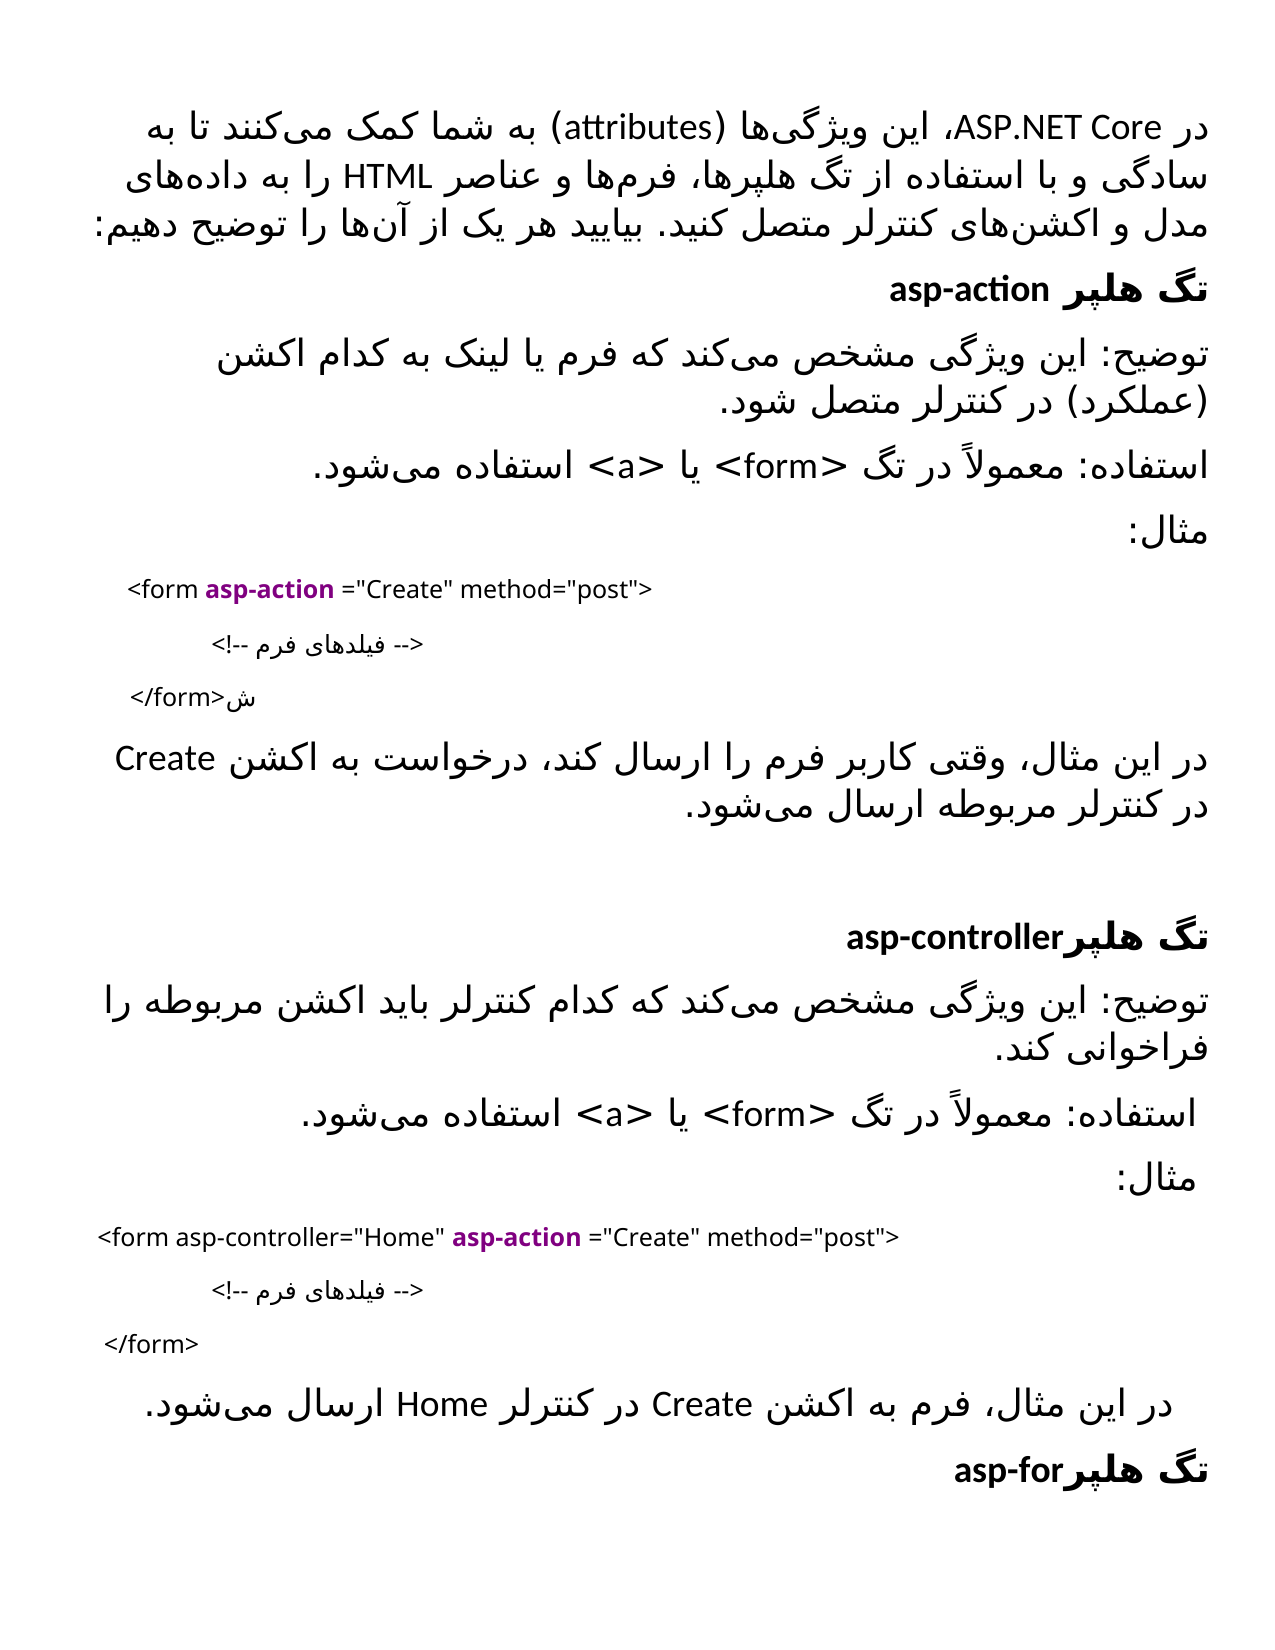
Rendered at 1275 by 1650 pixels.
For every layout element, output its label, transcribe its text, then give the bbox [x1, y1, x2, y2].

text در ASP.NET Core، این ویژگی‌ها (attributes) به شما کمک می‌کنند تا به سادگی و با استفاده از تگ هلپرها، فرم‌ها و عناصر HTML را به داده‌های مدل و اکشن‌های کنترلر متصل کنید. بیایید هر یک از آن‌ها را توضیح دهیم: [84, 103, 1209, 245]
text توضیح: این ویژگی مشخص می‌کند که فرم یا لینک به کدام اکشن (عملکرد) در کنترلر متصل شود. [84, 331, 1209, 422]
list asp-forتگ هلپر [159, 1446, 1209, 1492]
list <!-- فیلدهای فرم --> [159, 627, 1209, 661]
text مثال: [84, 508, 1209, 552]
list asp-controllerتگ هلپر [159, 913, 1209, 958]
text </form>ش [84, 680, 1209, 714]
text <form asp-action ="Create" method="post"> [84, 572, 1209, 606]
text توضیح: این ویژگی مشخص می‌کند که کدام کنترلر باید اکشن مربوطه را فراخوانی کند. [84, 979, 1209, 1069]
text در این مثال، وقتی کاربر فرم را ارسال کند، درخواست به اکشن Create در کنترلر مربوطه ارسال می‌شود. [84, 733, 1209, 826]
text استفاده: معمولاً در تگ <form> یا <a> استفاده می‌شود. [84, 1089, 1209, 1135]
text <form asp-controller="Home" asp-action ="Create" method="post"> [84, 1219, 1209, 1253]
text تگ هلپر asp-action [84, 265, 1209, 311]
text در این مثال، فرم به اکشن Create در کنترلر Home ارسال می‌شود. [84, 1380, 1209, 1426]
list <!-- فیلدهای فرم --> [159, 1273, 1209, 1307]
text مثال: [84, 1156, 1209, 1199]
text </form> [84, 1326, 1209, 1360]
text استفاده: معمولاً در تگ <form> یا <a> استفاده می‌شود. [84, 442, 1209, 488]
